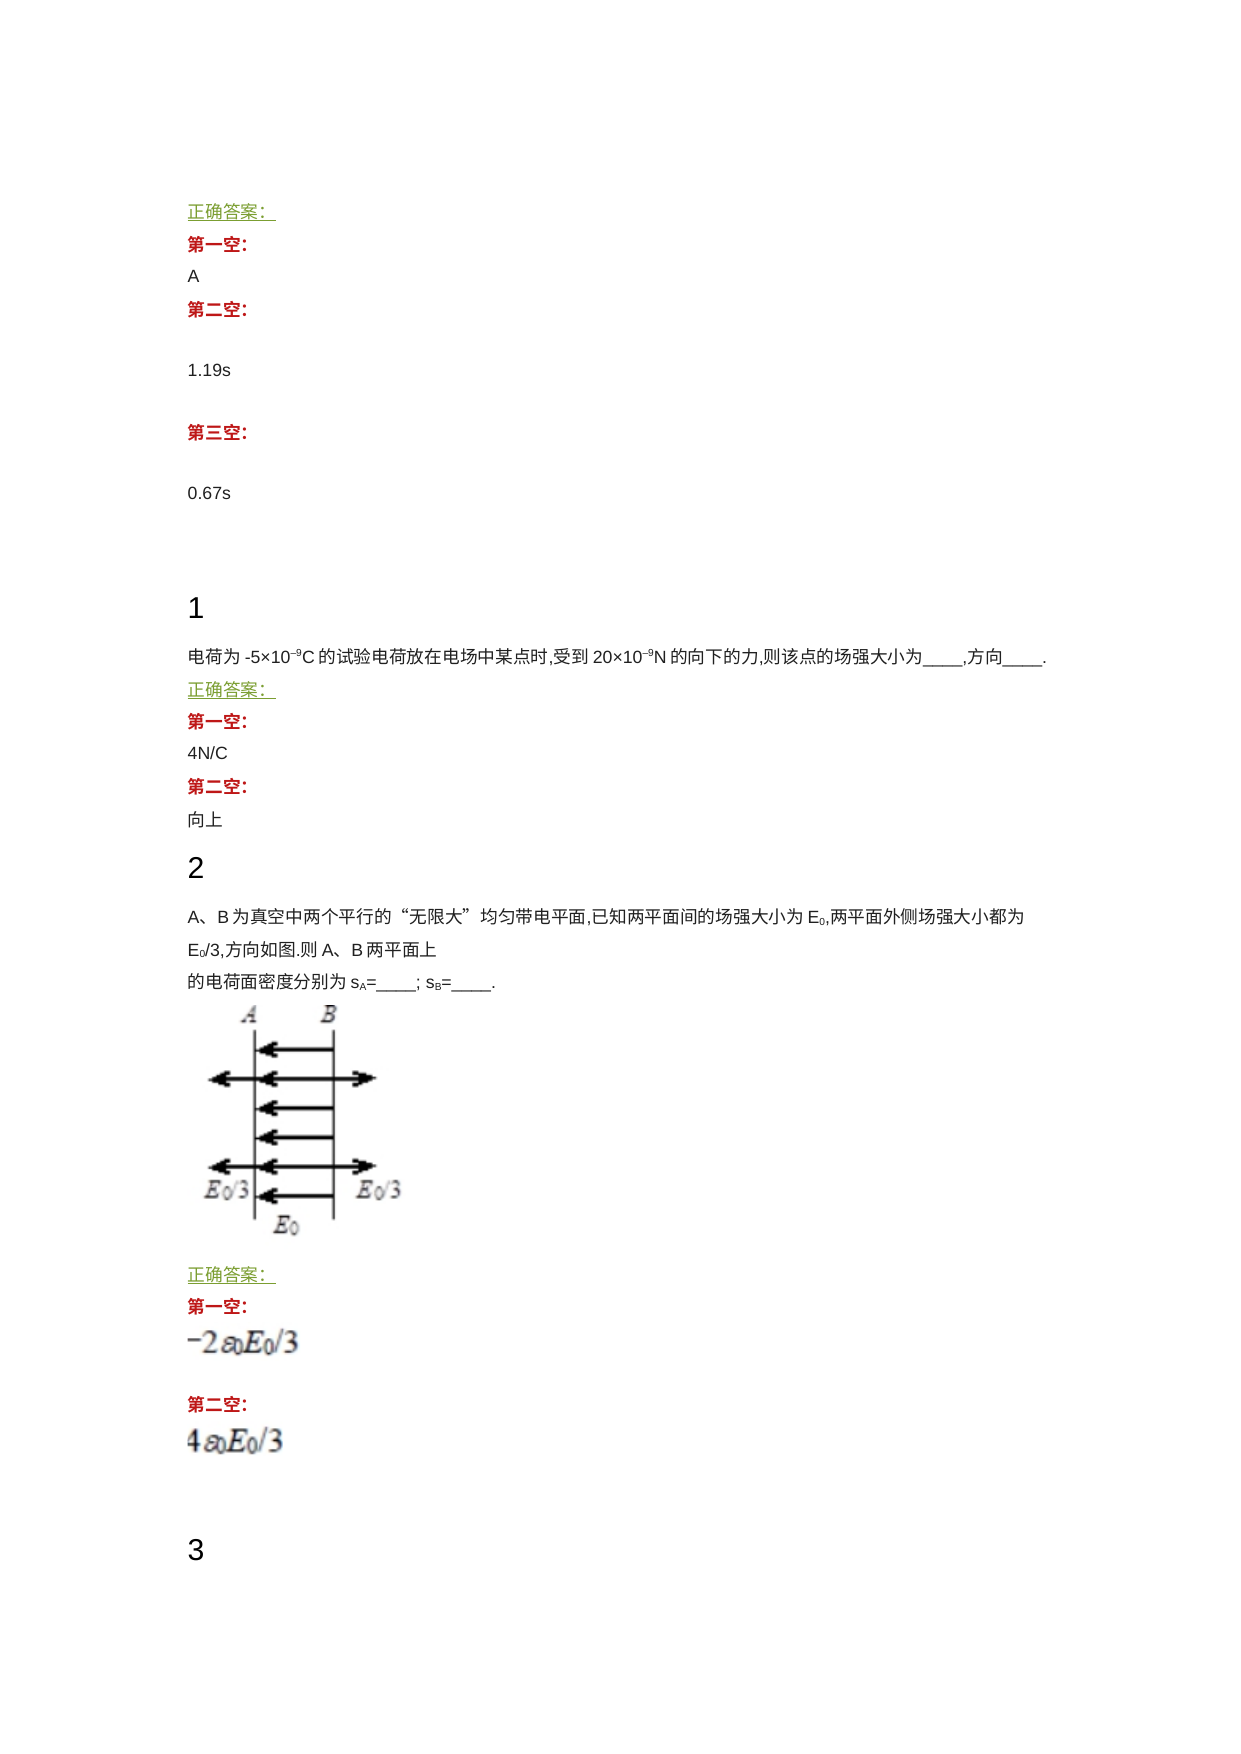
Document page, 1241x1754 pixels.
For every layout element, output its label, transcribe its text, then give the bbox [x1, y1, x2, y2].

text 4N/C [187, 737, 1053, 769]
picture [187, 1419, 283, 1456]
text 向上 [187, 802, 1053, 834]
text 正确答案： [187, 1257, 1053, 1289]
text 第二空： [187, 292, 1053, 324]
text 第二空： [187, 1387, 1053, 1419]
text 0.67s [187, 477, 1053, 509]
text 第一空： [187, 227, 1053, 259]
text 第二空： [187, 769, 1053, 802]
picture [187, 1005, 406, 1249]
text A、B为真空中两个平行的“无限大”均匀带电平面,已知两平面间的场强大小为E0,两平面外侧场强大小都为E0/3,方向如图.则A、B两平面上 的电荷面密度分别为sA=____; sB=____. [187, 899, 1053, 1257]
text A [187, 259, 1053, 292]
text 3 [187, 1517, 1053, 1582]
text 电荷为 -5×10–9C的试验电荷放在电场中某点时,受到 20×10–9N的向下的力,则该点的场强大小为____,方向____. [187, 639, 1053, 672]
text 正确答案： [187, 194, 1053, 227]
picture [187, 1322, 300, 1361]
text 第一空： [187, 704, 1053, 737]
text 1.19s [187, 354, 1053, 386]
text 第一空： [187, 1289, 1053, 1322]
text 正确答案： [187, 672, 1053, 704]
text 第三空： [187, 415, 1053, 448]
text 2 [187, 834, 1053, 899]
text 1 [187, 574, 1053, 639]
